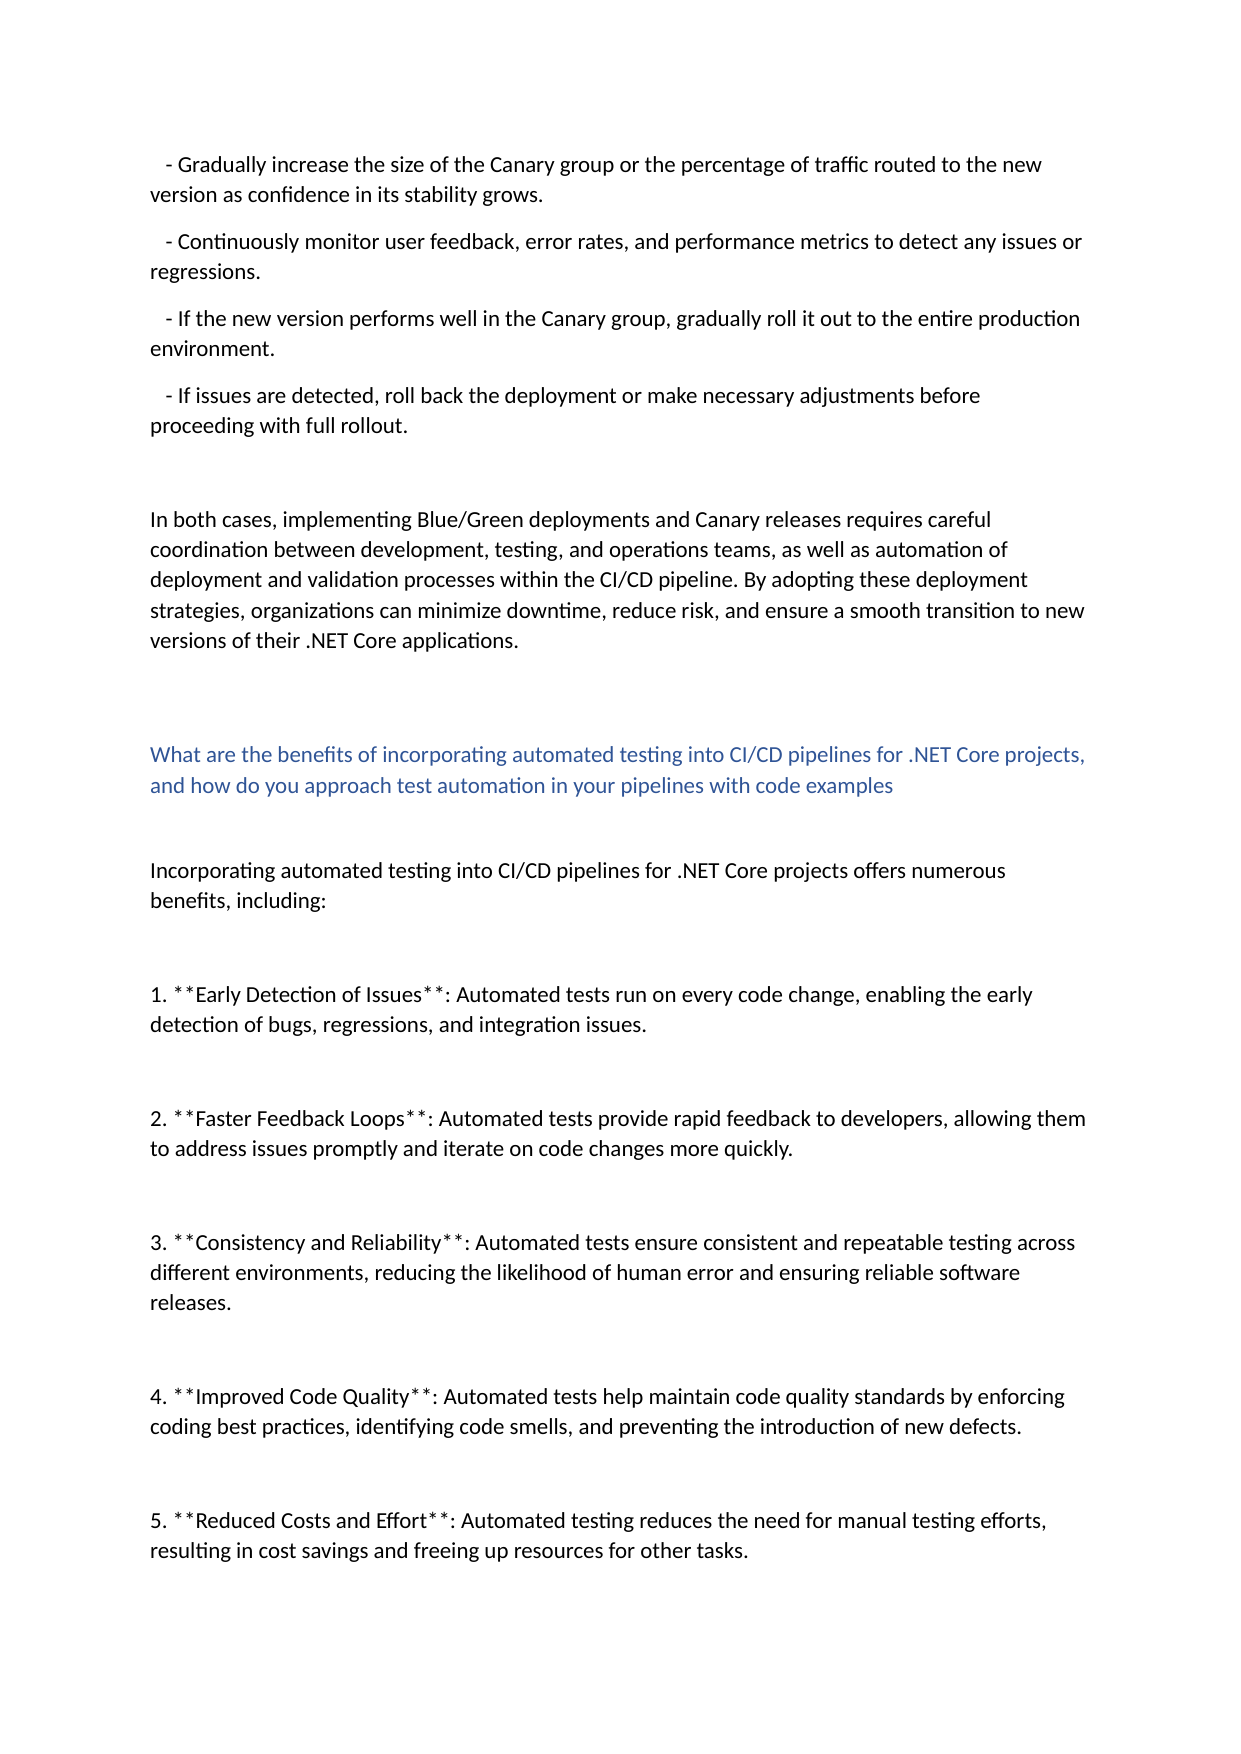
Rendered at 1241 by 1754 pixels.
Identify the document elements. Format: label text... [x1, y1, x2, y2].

text 3. **Consistency and Reliability**: Automated tests ensure consistent and repeatable testing across different environments, reducing the likelihood of human error and ensuring reliable software releases. [150, 1228, 1090, 1317]
text 5. **Reduced Costs and Effort**: Automated testing reduces the need for manual testing efforts, resulting in cost savings and freeing up resources for other tasks. [150, 1506, 1090, 1564]
text 2. **Faster Feedback Loops**: Automated tests provide rapid feedback to developers, allowing them to address issues promptly and iterate on code changes more quickly. [150, 1104, 1090, 1162]
text - Gradually increase the size of the Canary group or the percentage of traffic routed to the new version as confidence in its stability grows. [150, 150, 1090, 208]
text 1. **Early Detection of Issues**: Automated tests run on every code change, enabling the early detection of bugs, regressions, and integration issues. [150, 980, 1090, 1038]
text 4. **Improved Code Quality**: Automated tests help maintain code quality standards by enforcing coding best practices, identifying code smells, and preventing the introduction of new defects. [150, 1382, 1090, 1441]
text Incorporating automated testing into CI/CD pipelines for .NET Core projects offers numerous benefits, including: [150, 856, 1090, 914]
subtitle What are the benefits of incorporating automated testing into CI/CD pipelines for .NET Core projects, and how do you approach test automation in your pipelines with code examples [150, 741, 1090, 799]
text In both cases, implementing Blue/Green deployments and Canary releases requires careful coordination between development, testing, and operations teams, as well as automation of deployment and validation processes within the CI/CD pipeline. By adopting these deployment strategies, organizations can minimize downtime, reduce risk, and ensure a smooth transition to new versions of their .NET Core applications. [150, 505, 1090, 654]
text - If issues are detected, roll back the deployment or make necessary adjustments before proceeding with full rollout. [150, 381, 1090, 439]
text - If the new version performs well in the Canary group, gradually roll it out to the entire production environment. [150, 304, 1090, 362]
text - Continuously monitor user feedback, error rates, and performance metrics to detect any issues or regressions. [150, 227, 1090, 285]
